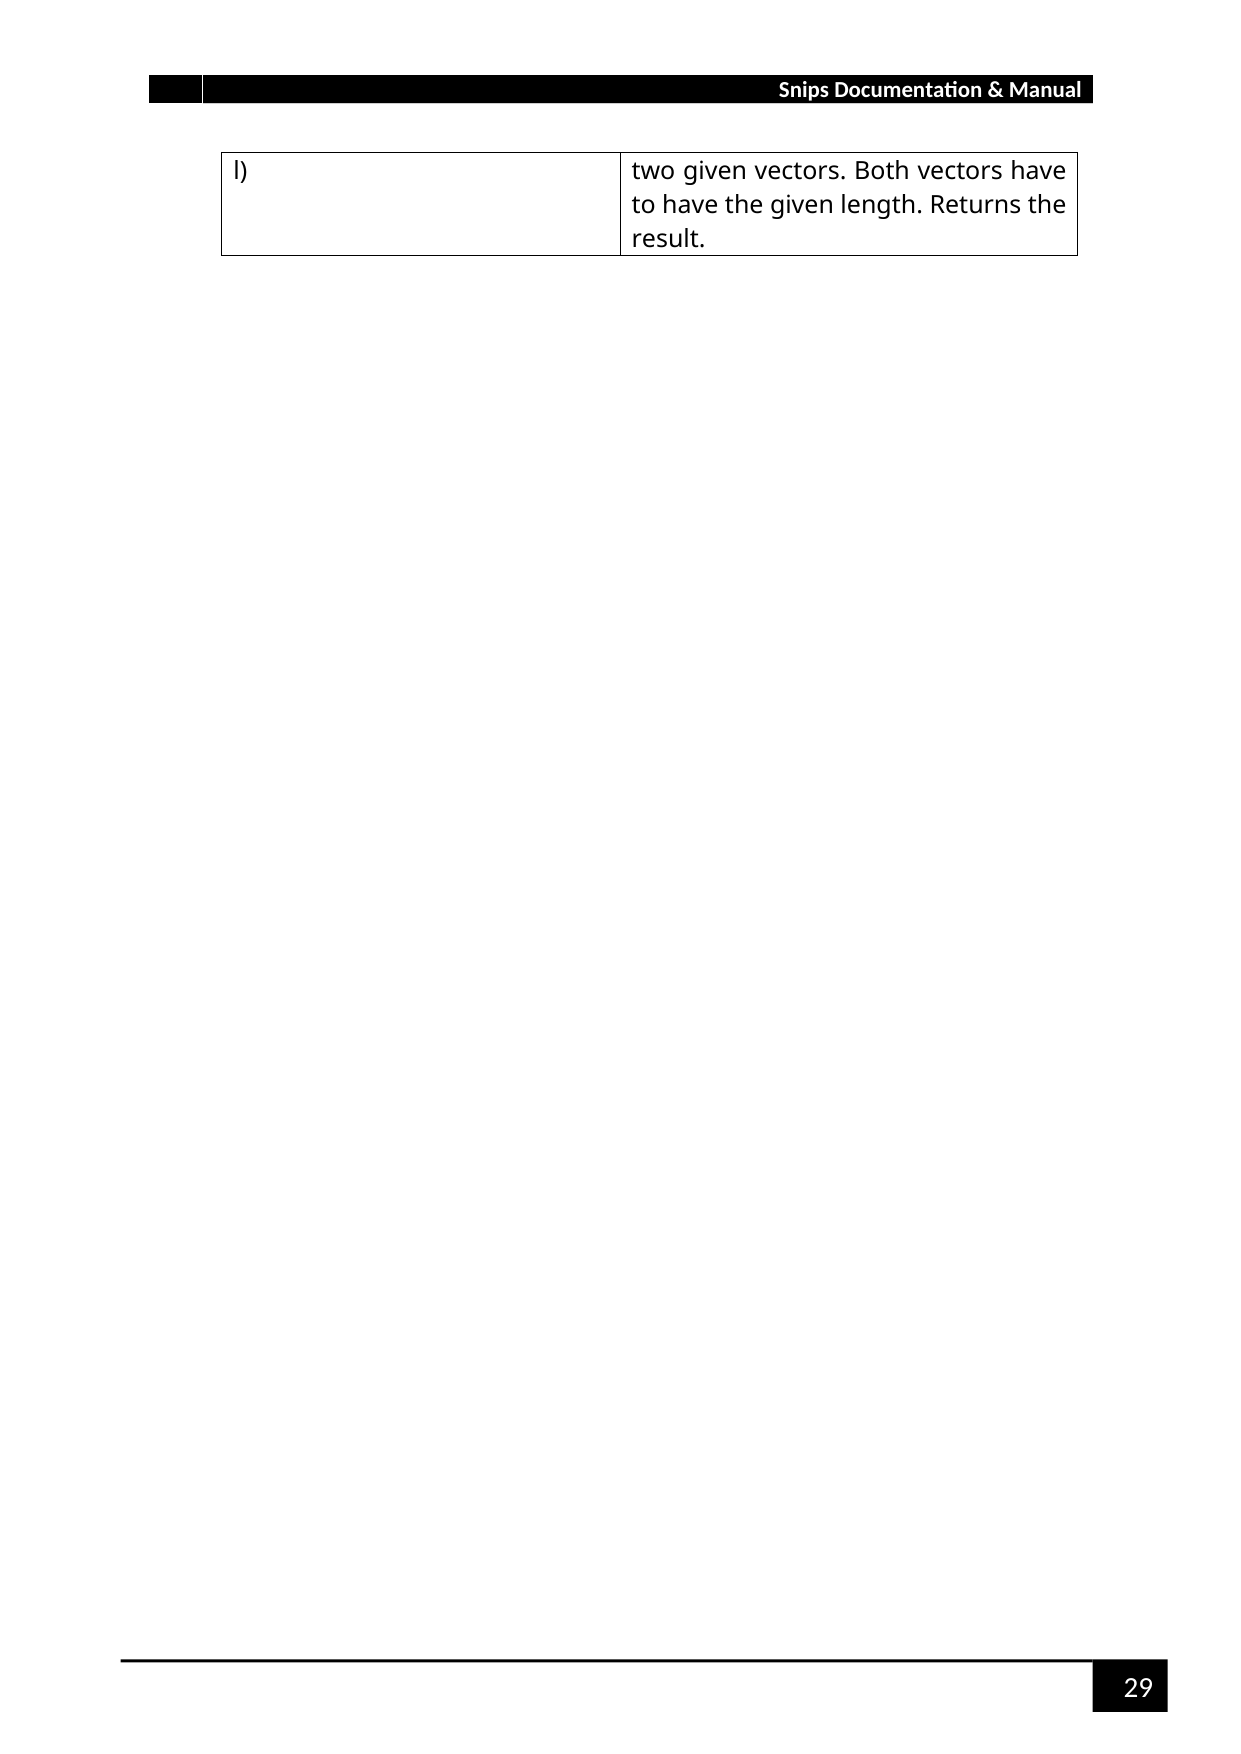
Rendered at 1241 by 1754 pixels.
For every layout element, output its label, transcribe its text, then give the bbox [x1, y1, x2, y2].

table_cell Calculates the scalar product of the two given vectors. Both vectors have to have the given length. Returns the result. [621, 153, 1077, 255]
table_cell int scalarProd(int* v, int* w, int l) [222, 153, 620, 255]
